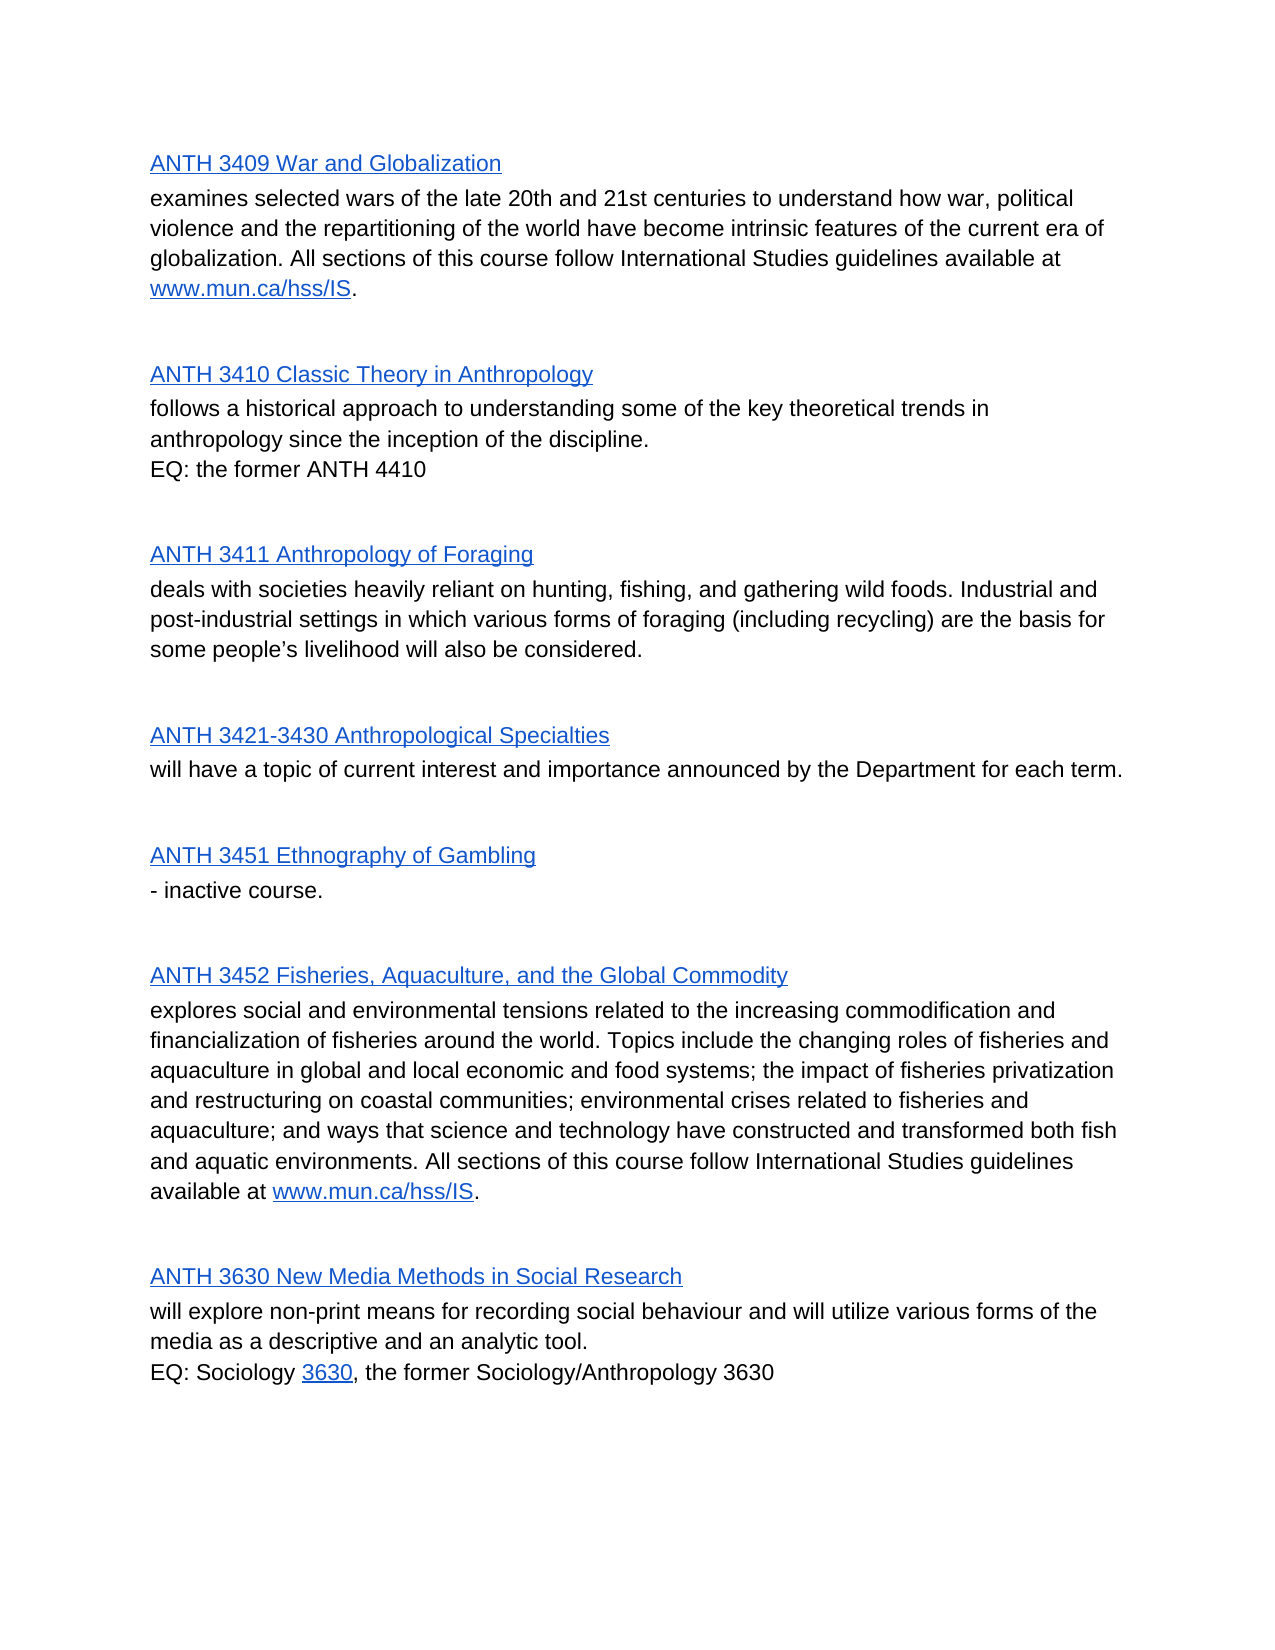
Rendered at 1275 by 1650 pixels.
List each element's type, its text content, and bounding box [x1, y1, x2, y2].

subtitle ANTH 3452 Fisheries, Aquaculture, and the Global Commodity [150, 962, 1125, 988]
text explores social and environmental tensions related to the increasing commodification and financialization of fisheries around the world. Topics include the changing roles of fisheries and aquaculture in global and local economic and food systems; the impact of fisheries privatization and restructuring on coastal communities; environmental crises related to fisheries and aquaculture; and ways that science and technology have constructed and transformed both fish and aquatic environments. All sections of this course follow International Studies guidelines available at www.mun.ca/hss/IS. [150, 997, 1125, 1204]
subtitle ANTH 3409 War and Globalization [150, 150, 1125, 176]
subtitle ANTH 3630 New Media Methods in Social Research [150, 1263, 1125, 1290]
text will have a topic of current interest and importance announced by the Department for each term. [150, 756, 1125, 783]
text EQ: Sociology 3630, the former Sociology/Anthropology 3630 [150, 1358, 1125, 1385]
text follows a historical approach to understanding some of the key theoretical trends in anthropology since the inception of the discipline. [150, 395, 1125, 452]
text will explore non-print means for recording social behaviour and will utilize various forms of the media as a descriptive and an analytic tool. [150, 1298, 1125, 1354]
text deals with societies heavily reliant on hunting, fishing, and gathering wild foods. Industrial and post-industrial settings in which various forms of foraging (including recycling) are the basis for some people’s livelihood will also be considered. [150, 576, 1125, 663]
text examines selected wars of the late 20th and 21st centuries to understand how war, political violence and the repartitioning of the world have become intrinsic features of the current era of globalization. All sections of this course follow International Studies guidelines available at www.mun.ca/hss/IS. [150, 185, 1125, 302]
subtitle ANTH 3411 Anthropology of Foraging [150, 541, 1125, 568]
subtitle ANTH 3421-3430 Anthropological Specialties [150, 722, 1125, 748]
subtitle ANTH 3410 Classic Theory in Anthropology [150, 361, 1125, 387]
text EQ: the former ANTH 4410 [150, 456, 1125, 482]
text - inactive course. [150, 877, 1125, 903]
subtitle ANTH 3451 Ethnography of Gambling [150, 842, 1125, 868]
